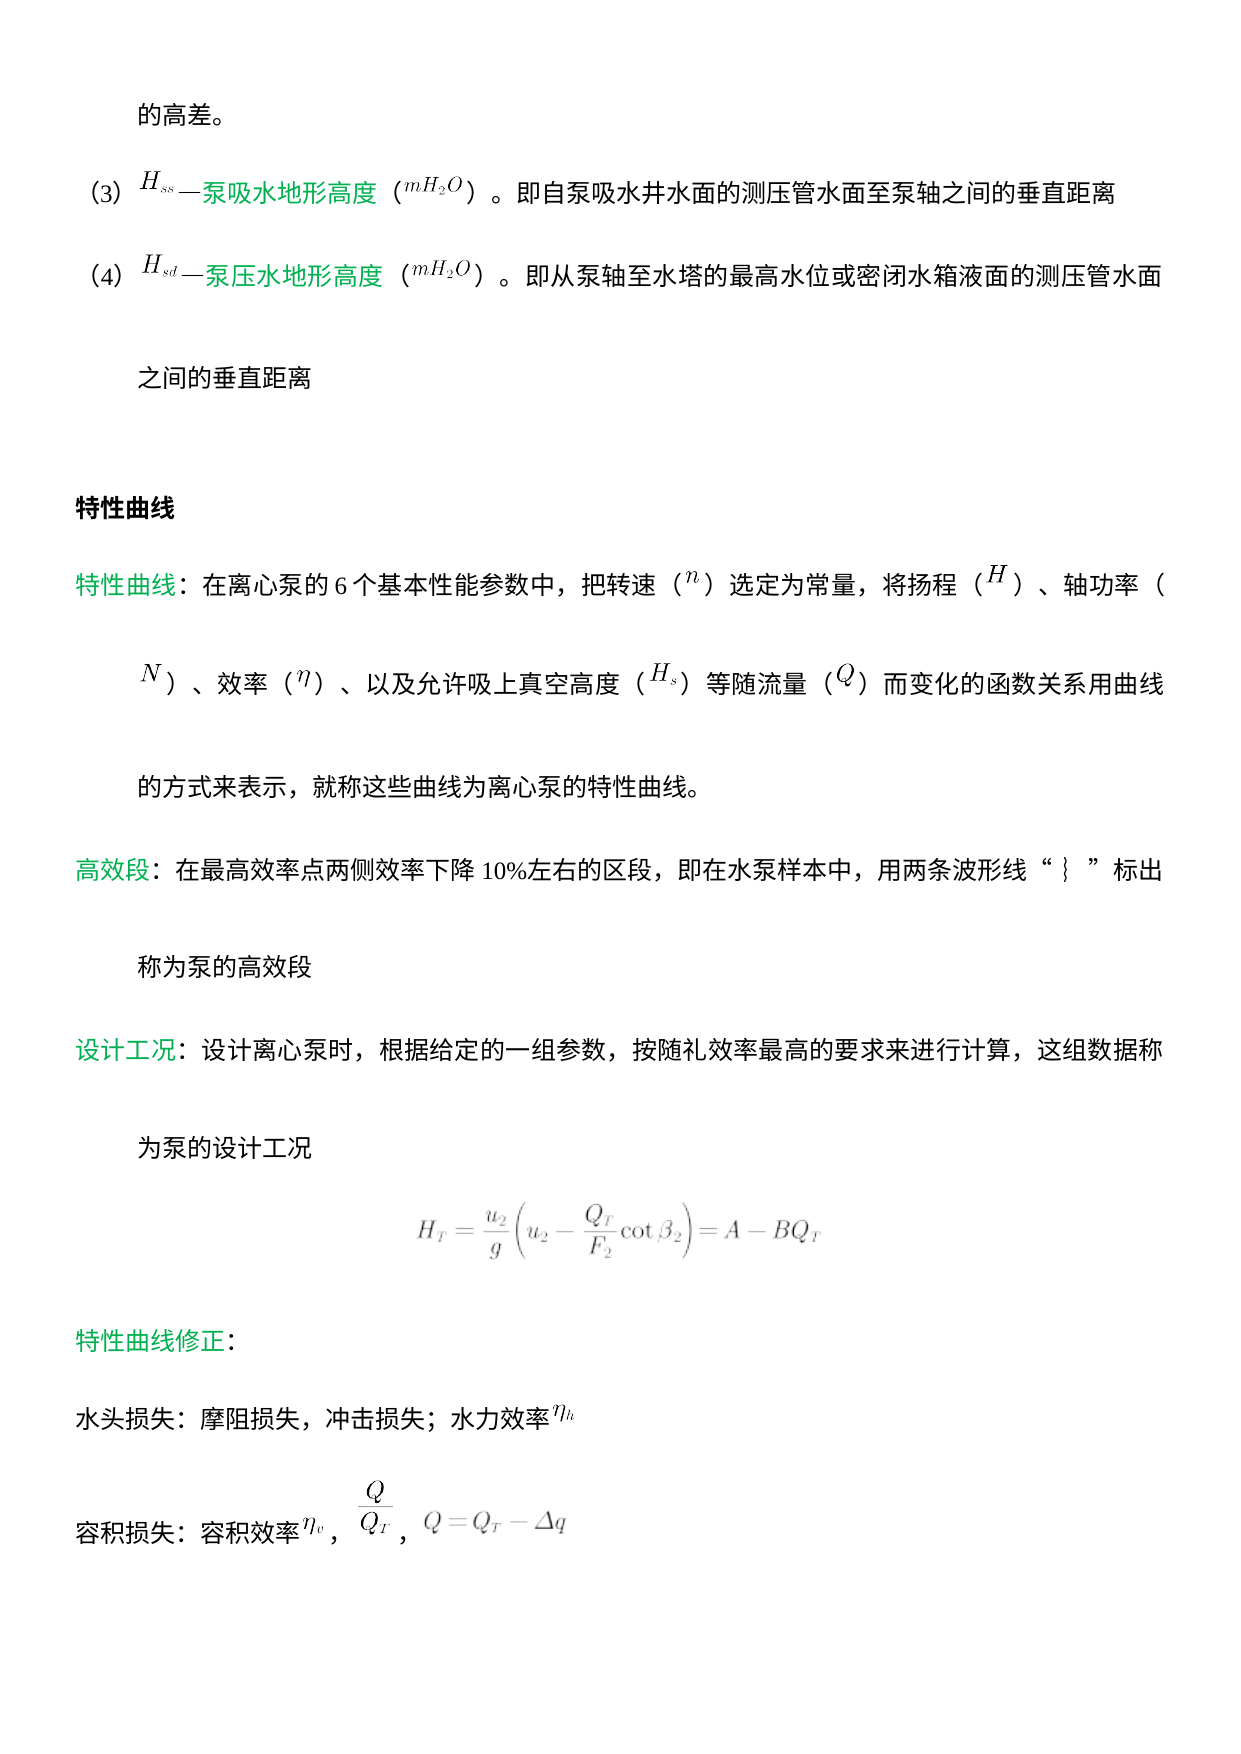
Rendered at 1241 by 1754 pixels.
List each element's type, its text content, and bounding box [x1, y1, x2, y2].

text 特性曲线修正： [75, 1307, 1165, 1372]
text 设计工况：设计离心泵时，根据给定的一组参数，按随礼效率最高的要求来进行计算，这组数据称为泵的设计工况 [75, 1016, 1165, 1179]
text （4）—泵压水地形高度（）。即从泵轴至水塔的最高水位或密闭水箱液面的测压管水面之间的垂直距离 [75, 247, 1165, 409]
text （3）—泵吸水地形高度（）。即自泵吸水井水面的测压管水面至泵轴之间的垂直距离 [75, 164, 1165, 229]
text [75, 81, 1165, 146]
text 水头损失：摩阻损失，冲击损失；水力效率 [75, 1390, 1165, 1455]
text 高效段：在最高效率点两侧效率下降10%左右的区段，即在水泵样本中，用两条波形线“ ︴”标出称为泵的高效段 [75, 836, 1165, 998]
text 特性曲线 [75, 474, 1165, 539]
text 容积损失：容积效率，， [75, 1473, 1165, 1571]
text 特性曲线：在离心泵的6个基本性能参数中，把转速（）选定为常量，将扬程（）、轴功率（）、效率（）、以及允许吸上真空高度（）等随流量（）而变化的函数关系用曲线的方式来表示，就称这些曲线为离心泵的特性曲线。 [75, 558, 1165, 818]
